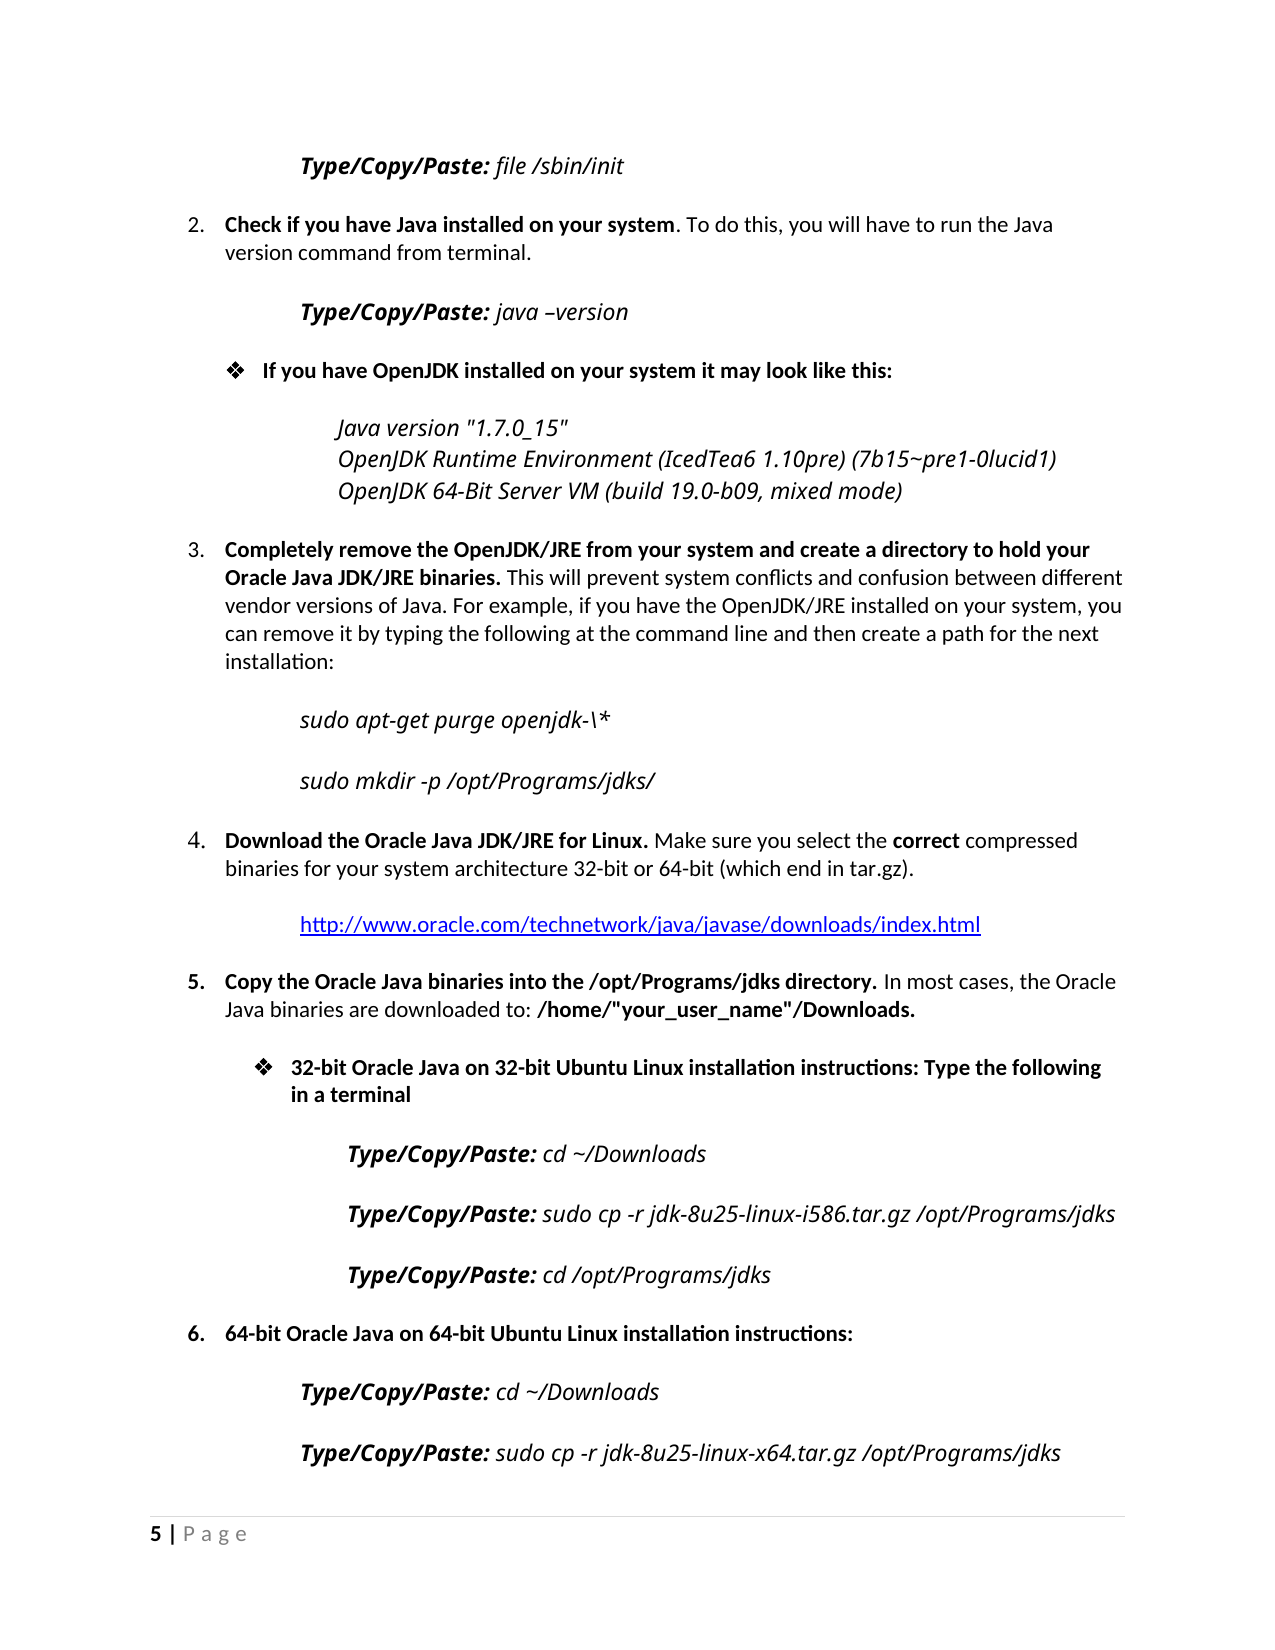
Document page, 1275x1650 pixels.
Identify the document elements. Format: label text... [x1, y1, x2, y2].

text Type/Copy/Paste: sudo cp -r jdk-8u25-linux-x64.tar.gz /opt/Programs/jdks [300, 1437, 1125, 1468]
list http://www.oracle.com/technetwork/java/javase/downloads/index.html [300, 910, 1125, 938]
text Type/Copy/Paste: cd ~/Downloads [300, 1376, 1125, 1407]
text Type/Copy/Paste: cd ~/Downloads [347, 1138, 1125, 1169]
list Check if you have Java installed on your system. To do this, you will have to run the Java version command from terminal. [187, 210, 1125, 266]
text Java version "1.7.0_15" OpenJDK Runtime Environment (IcedTea6 1.10pre) (7b15~pre1-0lucid1) OpenJDK 64-Bit Server VM (build 19.0-b09, mixed mode) [337, 412, 1125, 506]
text sudo mkdir -p /opt/Programs/jdks/ [300, 765, 1125, 796]
list If you have OpenJDK installed on your system it may look like this: [225, 356, 1125, 384]
list Copy the Oracle Java binaries into the /opt/Programs/jdks directory. In most cases, the Oracle Java binaries are downloaded to: /home/"your_user_name"/Downloads. [187, 967, 1125, 1023]
list 64-bit Oracle Java on 64-bit Ubuntu Linux installation instructions: [187, 1319, 1125, 1347]
list Completely remove the OpenJDK/JRE from your system and create a directory to hold your Oracle Java JDK/JRE binaries. This will prevent system conflicts and confusion between different vendor versions of Java. For example, if you have the OpenJDK/JRE installed on your system, you can remove it by typing the following at the command line and then create a path for the next installation: [187, 535, 1125, 675]
list Download the Oracle Java JDK/JRE for Linux. Make sure you select the correct compressed binaries for your system architecture 32-bit or 64-bit (which end in tar.gz). [187, 825, 1125, 882]
text Type/Copy/Paste: java –version [300, 296, 1125, 327]
text sudo apt-get purge openjdk-\* [300, 704, 1125, 736]
text Type/Copy/Paste: sudo cp -r jdk-8u25-linux-i586.tar.gz /opt/Programs/jdks [347, 1198, 1125, 1229]
list 32-bit Oracle Java on 32-bit Ubuntu Linux installation instructions: Type the following in a terminal [253, 1053, 1125, 1109]
text Type/Copy/Paste: cd /opt/Programs/jdks [347, 1259, 1125, 1290]
list Type/Copy/Paste: file /sbin/init [300, 150, 1125, 181]
